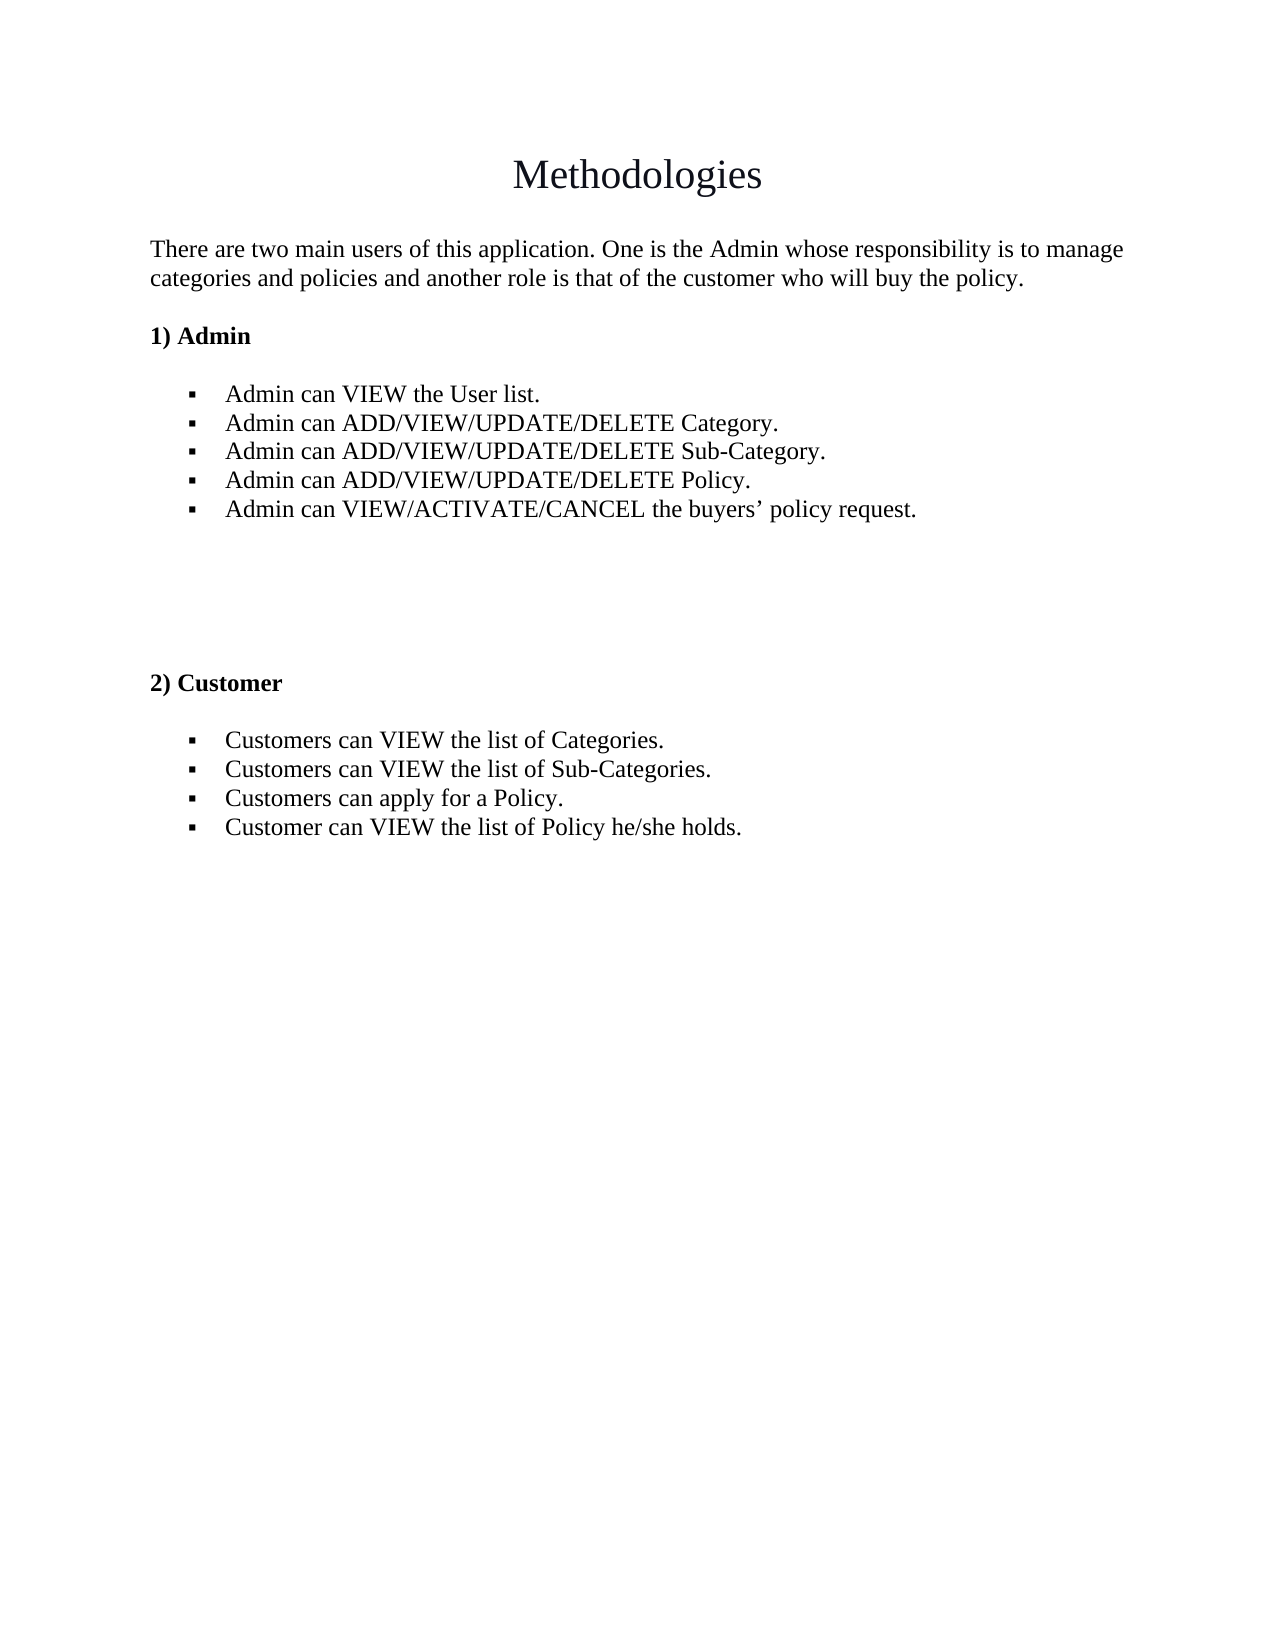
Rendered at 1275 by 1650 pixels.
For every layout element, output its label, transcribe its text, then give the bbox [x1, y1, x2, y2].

list Admin can ADD/VIEW/UPDATE/DELETE Policy. [187, 465, 1125, 494]
text 2) Customer [150, 668, 1125, 696]
text There are two main users of this application. One is the Admin whose responsibility is to manage categories and policies and another role is that of the customer who will buy the policy. [150, 234, 1125, 292]
list Admin can VIEW the User list. [187, 379, 1125, 408]
text Methodologies [150, 150, 1125, 198]
list Customers can VIEW the list of Categories. [187, 726, 1125, 754]
list Admin can ADD/VIEW/UPDATE/DELETE Sub-Category. [187, 436, 1125, 465]
list Customer can VIEW the list of Policy he/she holds. [187, 812, 1125, 841]
list Customers can apply for a Policy. [187, 783, 1125, 812]
list Admin can VIEW/ACTIVATE/CANCEL the buyers’ policy request. [187, 494, 1125, 523]
list Admin can ADD/VIEW/UPDATE/DELETE Category. [187, 408, 1125, 436]
list Customers can VIEW the list of Sub-Categories. [187, 754, 1125, 783]
text 1) Admin [150, 321, 1125, 350]
